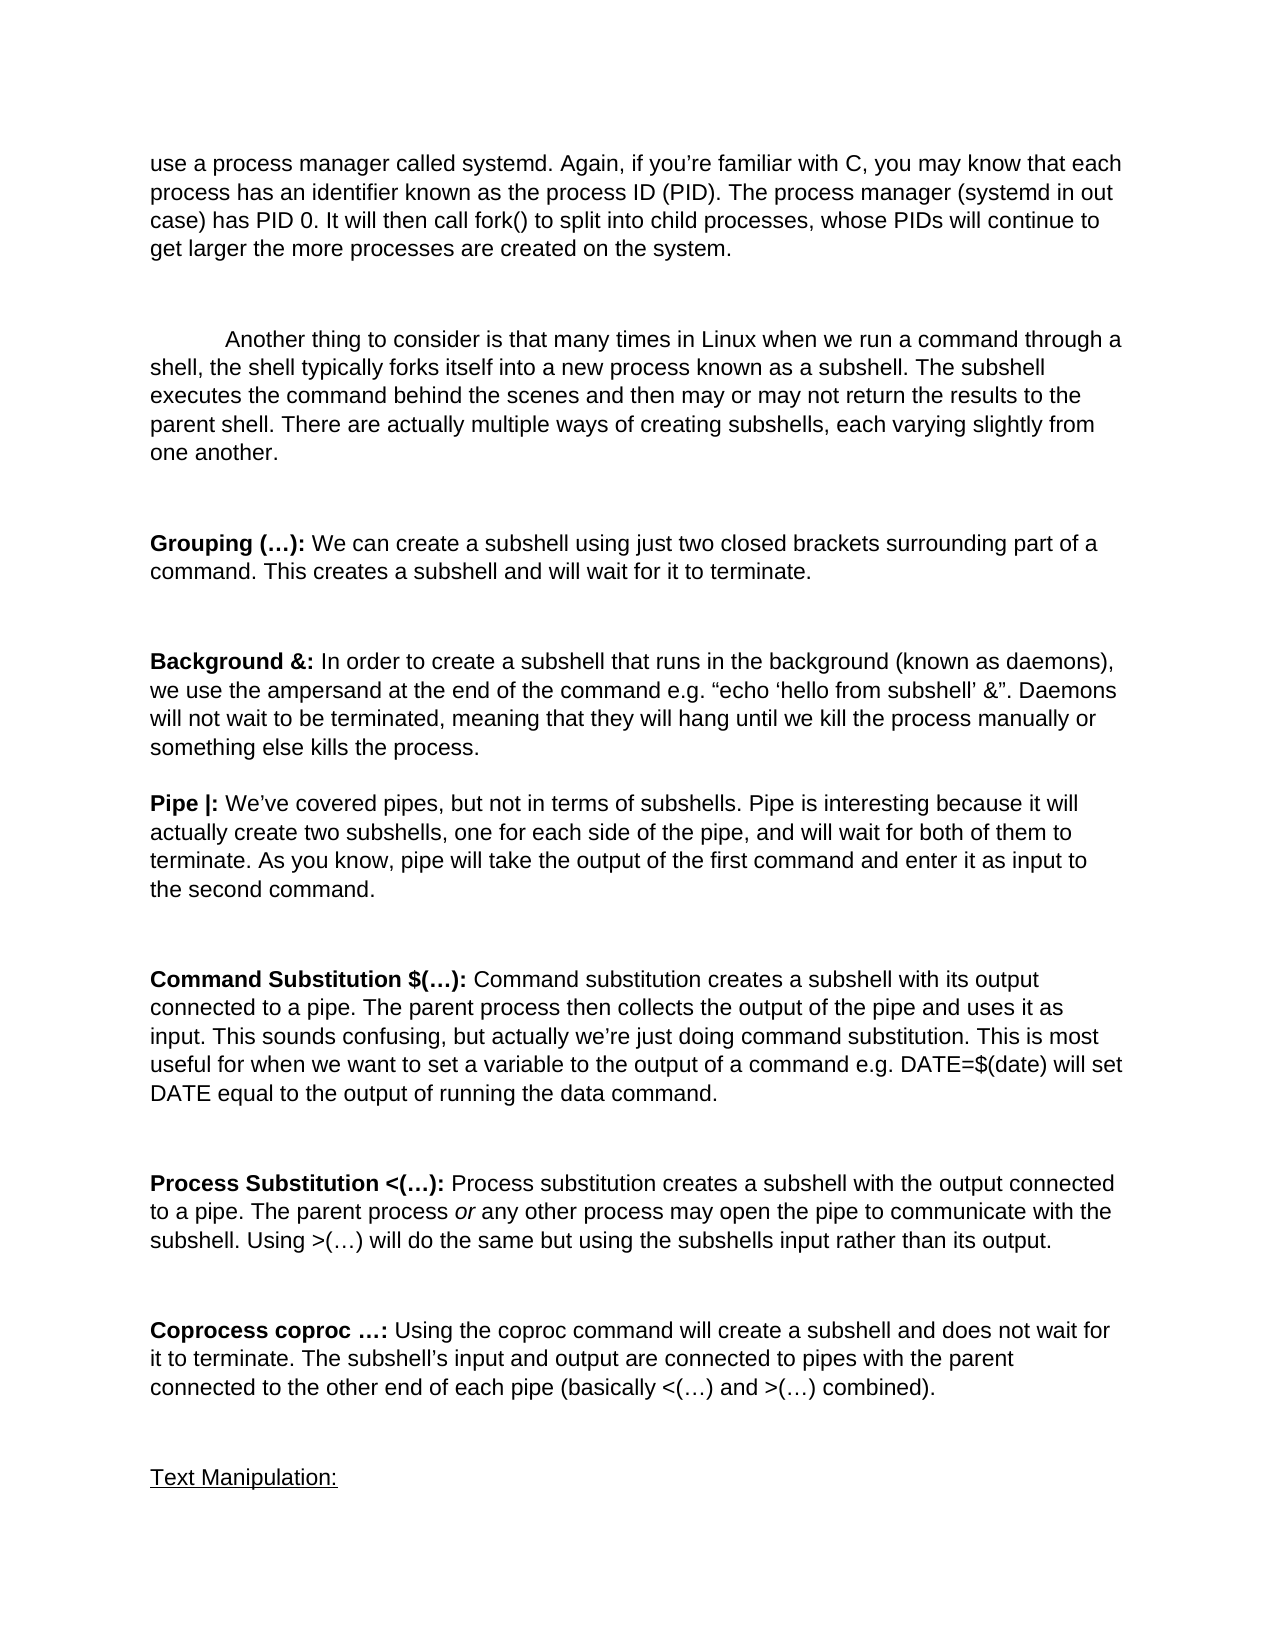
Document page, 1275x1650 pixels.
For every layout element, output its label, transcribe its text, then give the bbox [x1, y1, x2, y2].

text Background &: In order to create a subshell that runs in the background (known as daemons), we use the ampersand at the end of the command e.g. “echo ‘hello from subshell’ &”. Daemons will not wait to be terminated, meaning that they will hang until we kill the process manually or something else kills the process. Pipe |: We’ve covered pipes, but not in terms of subshells. Pipe is interesting because it will actually create two subshells, one for each side of the pipe, and will wait for both of them to terminate. As you know, pipe will take the output of the first command and enter it as input to the second command. [150, 648, 1125, 902]
text Coprocess coproc …: Using the coproc command will create a subshell and does not wait for it to terminate. The subshell’s input and output are connected to pipes with the parent connected to the other end of each pipe (basically <(…) and >(…) combined). [150, 1317, 1125, 1400]
text Grouping (…): We can create a subshell using just two closed brackets surrounding part of a command. This creates a subshell and will wait for it to terminate. [150, 529, 1125, 584]
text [150, 150, 1125, 262]
text Command Substitution $(…): Command substitution creates a subshell with its output connected to a pipe. The parent process then collects the output of the pipe and uses it as input. This sounds confusing, but actually we’re just doing command substitution. This is most useful for when we want to set a variable to the output of a command e.g. DATE=$(date) will set DATE equal to the output of running the data command. [150, 966, 1125, 1106]
text Process Substitution <(…): Process substitution creates a subshell with the output connected to a pipe. The parent process or any other process may open the pipe to communicate with the subshell. Using >(…) will do the same but using the subshells input rather than its output. [150, 1170, 1125, 1253]
text Text Manipulation: [150, 1464, 1125, 1490]
text Another thing to consider is that many times in Linux when we run a command through a shell, the shell typically forks itself into a new process known as a subshell. The subshell executes the command behind the scenes and then may or may not return the results to the parent shell. There are actually multiple ways of creating subshells, each varying slightly from one another. [150, 326, 1125, 466]
